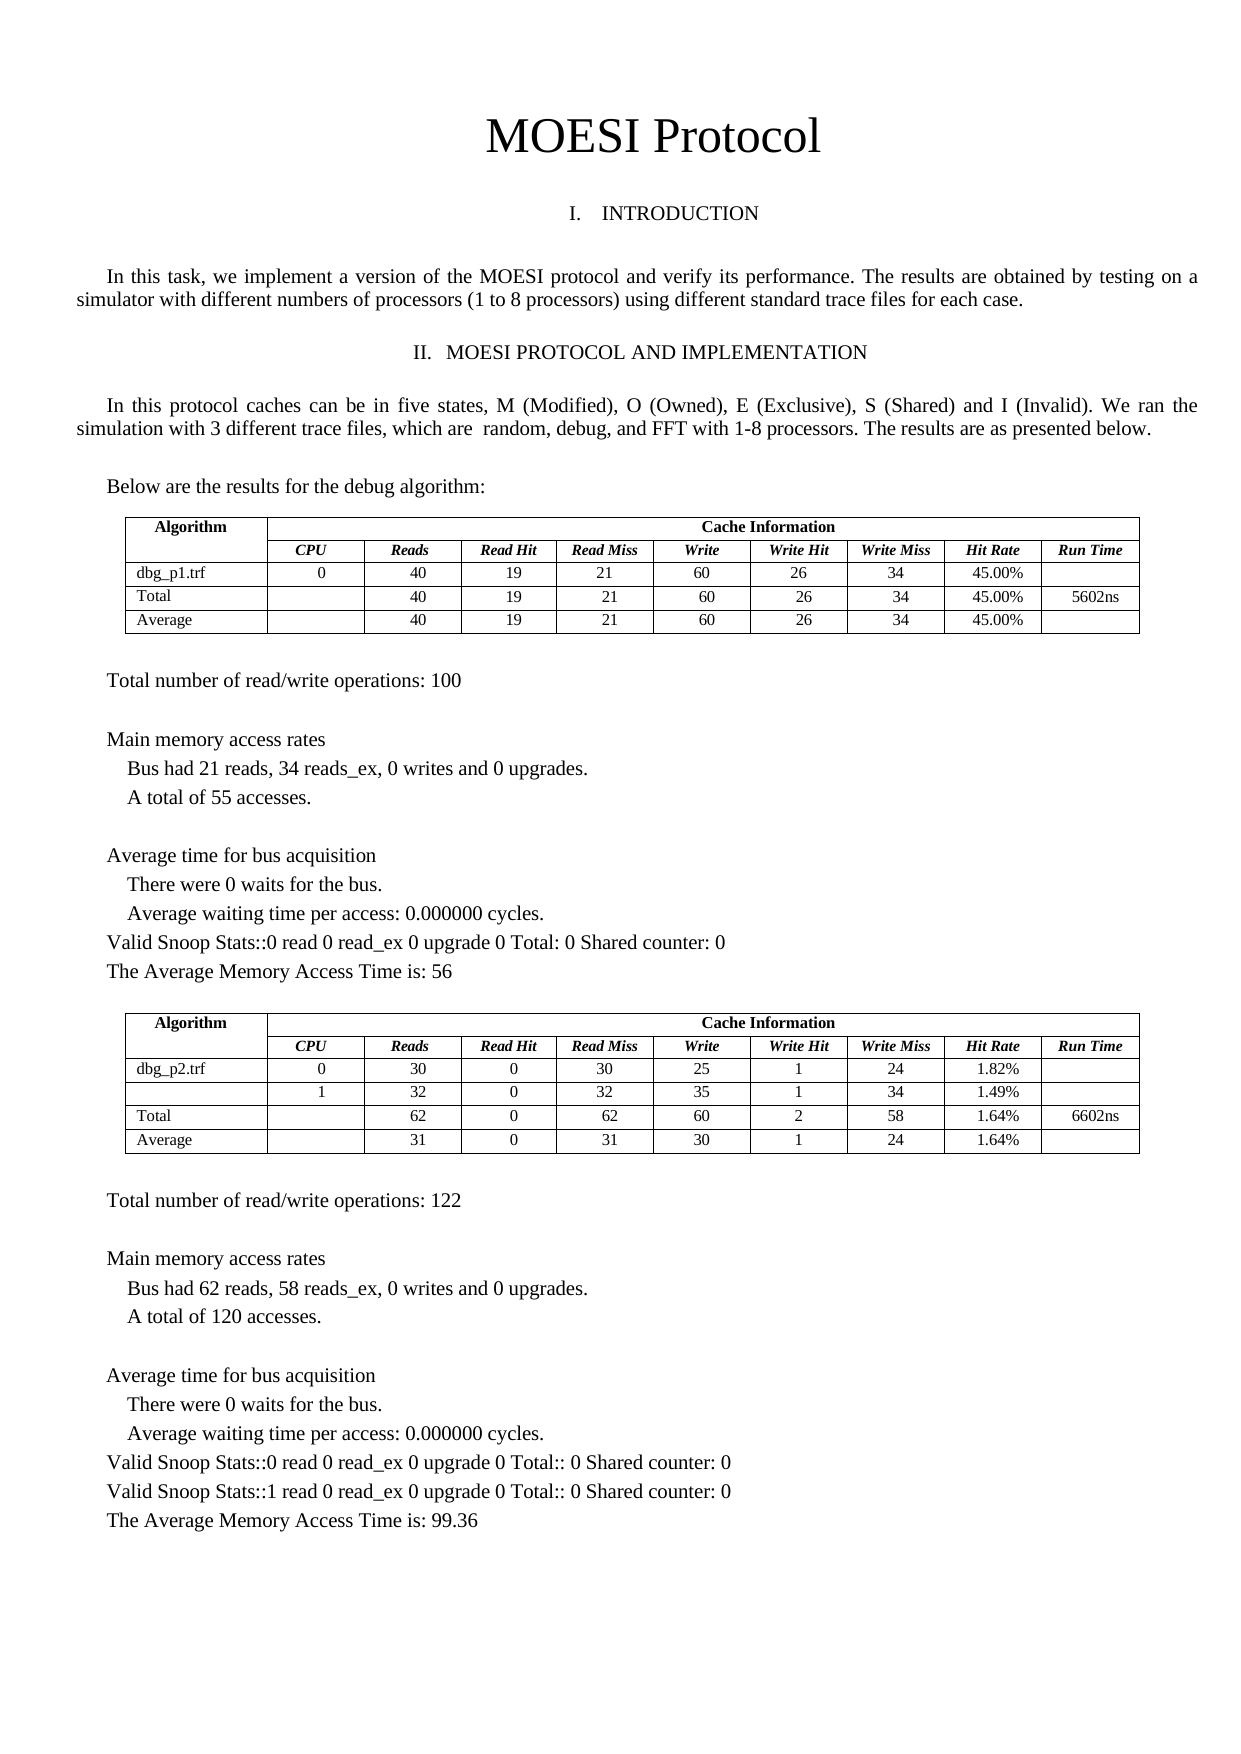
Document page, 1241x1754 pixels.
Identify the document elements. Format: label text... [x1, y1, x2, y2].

text Total number of read/write operations: 100 [76, 669, 1201, 692]
table_cell 1 [751, 1083, 847, 1105]
table_cell Average [126, 611, 267, 633]
table_cell 34 [848, 611, 944, 633]
table_cell 60 [654, 611, 750, 633]
text Valid Snoop Stats::0 read 0 read_ex 0 upgrade 0 Total:: 0 Shared counter: 0 [76, 1451, 1201, 1474]
table_cell [268, 1106, 364, 1129]
table_cell 21 [557, 611, 653, 633]
text The Average Memory Access Time is: 56 [76, 960, 1201, 983]
text Average time for bus acquisition [76, 844, 1201, 867]
table_cell Write Hit [751, 1037, 847, 1058]
table_cell 45.00% [945, 611, 1041, 633]
table_cell 34 [848, 563, 944, 586]
table_cell [1042, 563, 1139, 586]
table_cell 45.00% [945, 563, 1041, 586]
table_cell 40 [365, 587, 461, 609]
table_cell 40 [365, 611, 461, 633]
table_cell 26 [751, 563, 847, 586]
text Total number of read/write operations: 122 [76, 1189, 1201, 1212]
table_header Algorithm [126, 518, 267, 562]
table_cell 0 [268, 1059, 364, 1082]
table_cell 2 [751, 1106, 847, 1129]
table_cell 60 [654, 587, 750, 609]
table_cell 19 [462, 611, 556, 633]
text Valid Snoop Stats::0 read 0 read_ex 0 upgrade 0 Total: 0 Shared counter: 0 [76, 931, 1201, 954]
table_cell 35 [654, 1083, 750, 1105]
text A total of 55 accesses. [76, 786, 1201, 809]
table_cell 34 [848, 587, 944, 609]
table_cell 62 [557, 1106, 653, 1129]
table_cell 0 [462, 1083, 556, 1105]
text Main memory access rates [76, 1248, 1201, 1270]
text A total of 120 accesses. [76, 1306, 1201, 1328]
table_cell Hit Rate [945, 1037, 1041, 1058]
table_cell Write Miss [848, 1037, 944, 1058]
text Average waiting time per access: 0.000000 cycles. [76, 902, 1201, 925]
text Average waiting time per access: 0.000000 cycles. [76, 1422, 1201, 1445]
table_cell 1.82% [945, 1059, 1041, 1082]
table_cell 1 [268, 1083, 364, 1105]
table_cell 21 [557, 587, 653, 609]
table_cell 26 [751, 587, 847, 609]
table_cell 6602ns [1042, 1106, 1139, 1129]
text Below are the results for the debug algorithm: [76, 475, 1201, 498]
text MOESI Protocol [76, 106, 1201, 164]
table_header Cache Information [268, 1014, 1139, 1036]
table_cell [268, 611, 364, 633]
table_cell 1.64% [945, 1130, 1041, 1153]
table_cell Read Miss [557, 1037, 653, 1058]
table_cell [268, 587, 364, 609]
table_cell Read Hit [462, 541, 556, 562]
table_cell Write Hit [751, 541, 847, 562]
table_cell [1042, 611, 1139, 633]
table_cell 24 [848, 1130, 944, 1153]
table_cell 21 [557, 563, 653, 586]
text There were 0 waits for the bus. [76, 873, 1201, 896]
table_cell 31 [557, 1130, 653, 1153]
table_cell CPU [268, 541, 364, 562]
table_cell 24 [848, 1059, 944, 1082]
table_cell 1.49% [945, 1083, 1041, 1105]
table_cell [1042, 1083, 1139, 1105]
table_cell Hit Rate [945, 541, 1041, 562]
table_cell 34 [848, 1083, 944, 1105]
text In this protocol caches can be in five states, M (Modified), O (Owned), E (Exclusive), S (Shared) and I (Invalid). We ran the simulation with 3 different trace files, which are random, debug, and FFT with 1-8 processors. The results are as presented below. [76, 394, 1201, 440]
table_cell Total [126, 587, 267, 609]
text In this task, we implement a version of the MOESI protocol and verify its performance. The results are obtained by testing on a simulator with different numbers of processors (1 to 8 processors) using different standard trace files for each case. [76, 265, 1201, 311]
table_cell [1042, 1059, 1139, 1082]
table_cell 1.64% [945, 1106, 1041, 1129]
text Average time for bus acquisition [76, 1364, 1201, 1387]
table_cell 30 [365, 1059, 461, 1082]
table_cell Average [126, 1130, 267, 1153]
table_cell 1 [751, 1130, 847, 1153]
table_cell 0 [268, 563, 364, 586]
table_cell 62 [365, 1106, 461, 1129]
table_cell 5602ns [1042, 587, 1139, 609]
table_cell 60 [654, 1106, 750, 1129]
text Main memory access rates [76, 728, 1201, 751]
table_cell 58 [848, 1106, 944, 1129]
table_cell Reads [365, 1037, 461, 1058]
table_cell 19 [462, 563, 556, 586]
table_header Algorithm [126, 1014, 267, 1058]
table_cell Run Time [1042, 541, 1139, 562]
text Bus had 21 reads, 34 reads_ex, 0 writes and 0 upgrades. [76, 757, 1201, 779]
table_cell Write [654, 1037, 750, 1058]
table_cell 30 [654, 1130, 750, 1153]
table_cell 32 [557, 1083, 653, 1105]
text Valid Snoop Stats::1 read 0 read_ex 0 upgrade 0 Total:: 0 Shared counter: 0 [76, 1480, 1201, 1503]
table_cell 26 [751, 611, 847, 633]
table_cell 0 [462, 1059, 556, 1082]
table_cell 1 [751, 1059, 847, 1082]
table_cell dbg_p2.trf [126, 1059, 267, 1082]
table_cell 32 [365, 1083, 461, 1105]
table_cell Write [654, 541, 750, 562]
table_cell dbg_p1.trf [126, 563, 267, 586]
table_cell Write Miss [848, 541, 944, 562]
table_cell 0 [462, 1106, 556, 1129]
table_cell Total [126, 1106, 267, 1129]
text Bus had 62 reads, 58 reads_ex, 0 writes and 0 upgrades. [76, 1277, 1201, 1299]
table_cell 25 [654, 1059, 750, 1082]
table_cell Read Miss [557, 541, 653, 562]
table_cell 30 [557, 1059, 653, 1082]
text There were 0 waits for the bus. [76, 1393, 1201, 1416]
table_cell Reads [365, 541, 461, 562]
table_cell [126, 1083, 267, 1105]
list INTRODUCTION [127, 201, 1201, 225]
table_cell 19 [462, 587, 556, 609]
table_cell 0 [462, 1130, 556, 1153]
table_cell [268, 1130, 364, 1153]
table_cell 31 [365, 1130, 461, 1153]
table_header Cache Information [268, 518, 1139, 540]
table_cell 40 [365, 563, 461, 586]
table_cell [1042, 1130, 1139, 1153]
table_cell Run Time [1042, 1037, 1139, 1058]
table_cell 60 [654, 563, 750, 586]
list MOESI PROTOCOL AND IMPLEMENTATION [80, 340, 1201, 364]
table_cell Read Hit [462, 1037, 556, 1058]
table_cell CPU [268, 1037, 364, 1058]
table_cell 45.00% [945, 587, 1041, 609]
text The Average Memory Access Time is: 99.36 [76, 1509, 1201, 1532]
